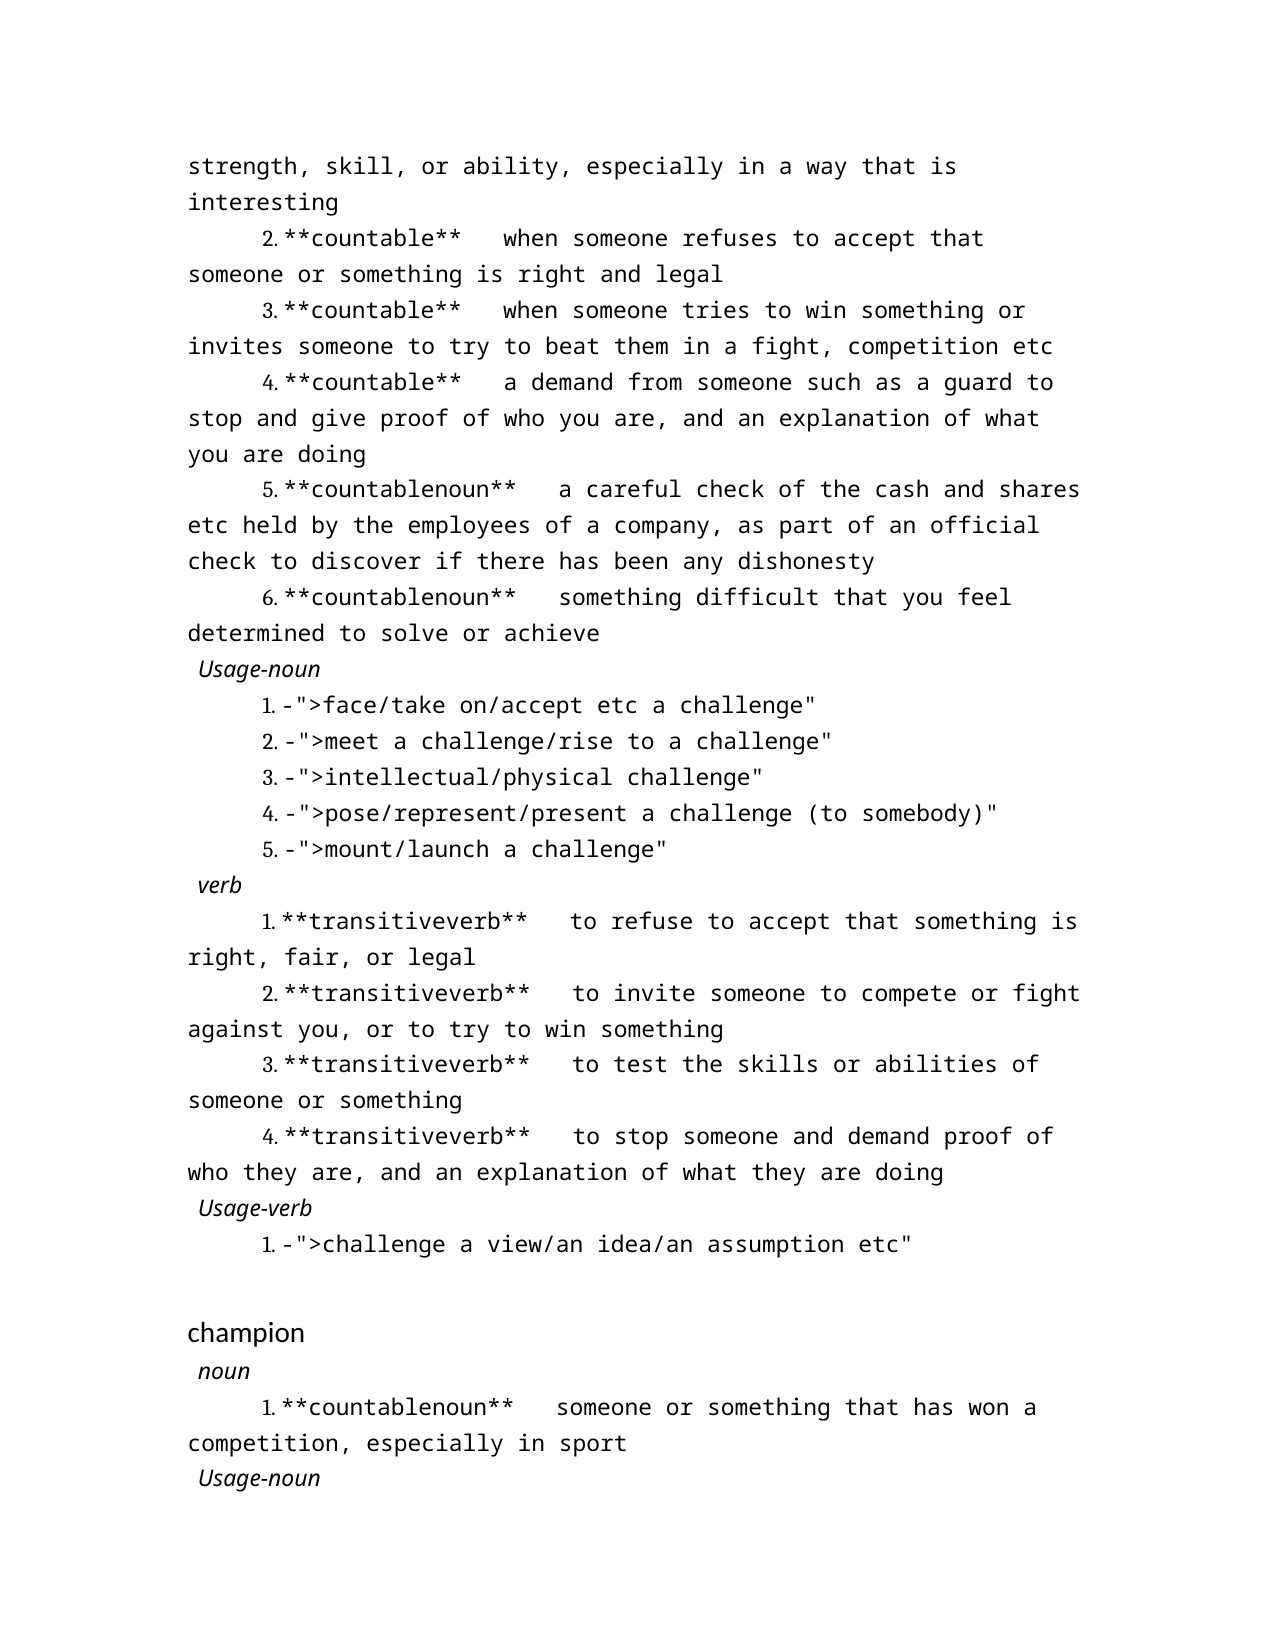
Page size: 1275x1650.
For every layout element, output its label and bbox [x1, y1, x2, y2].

text [187, 1314, 1087, 1494]
text [187, 150, 1087, 1289]
